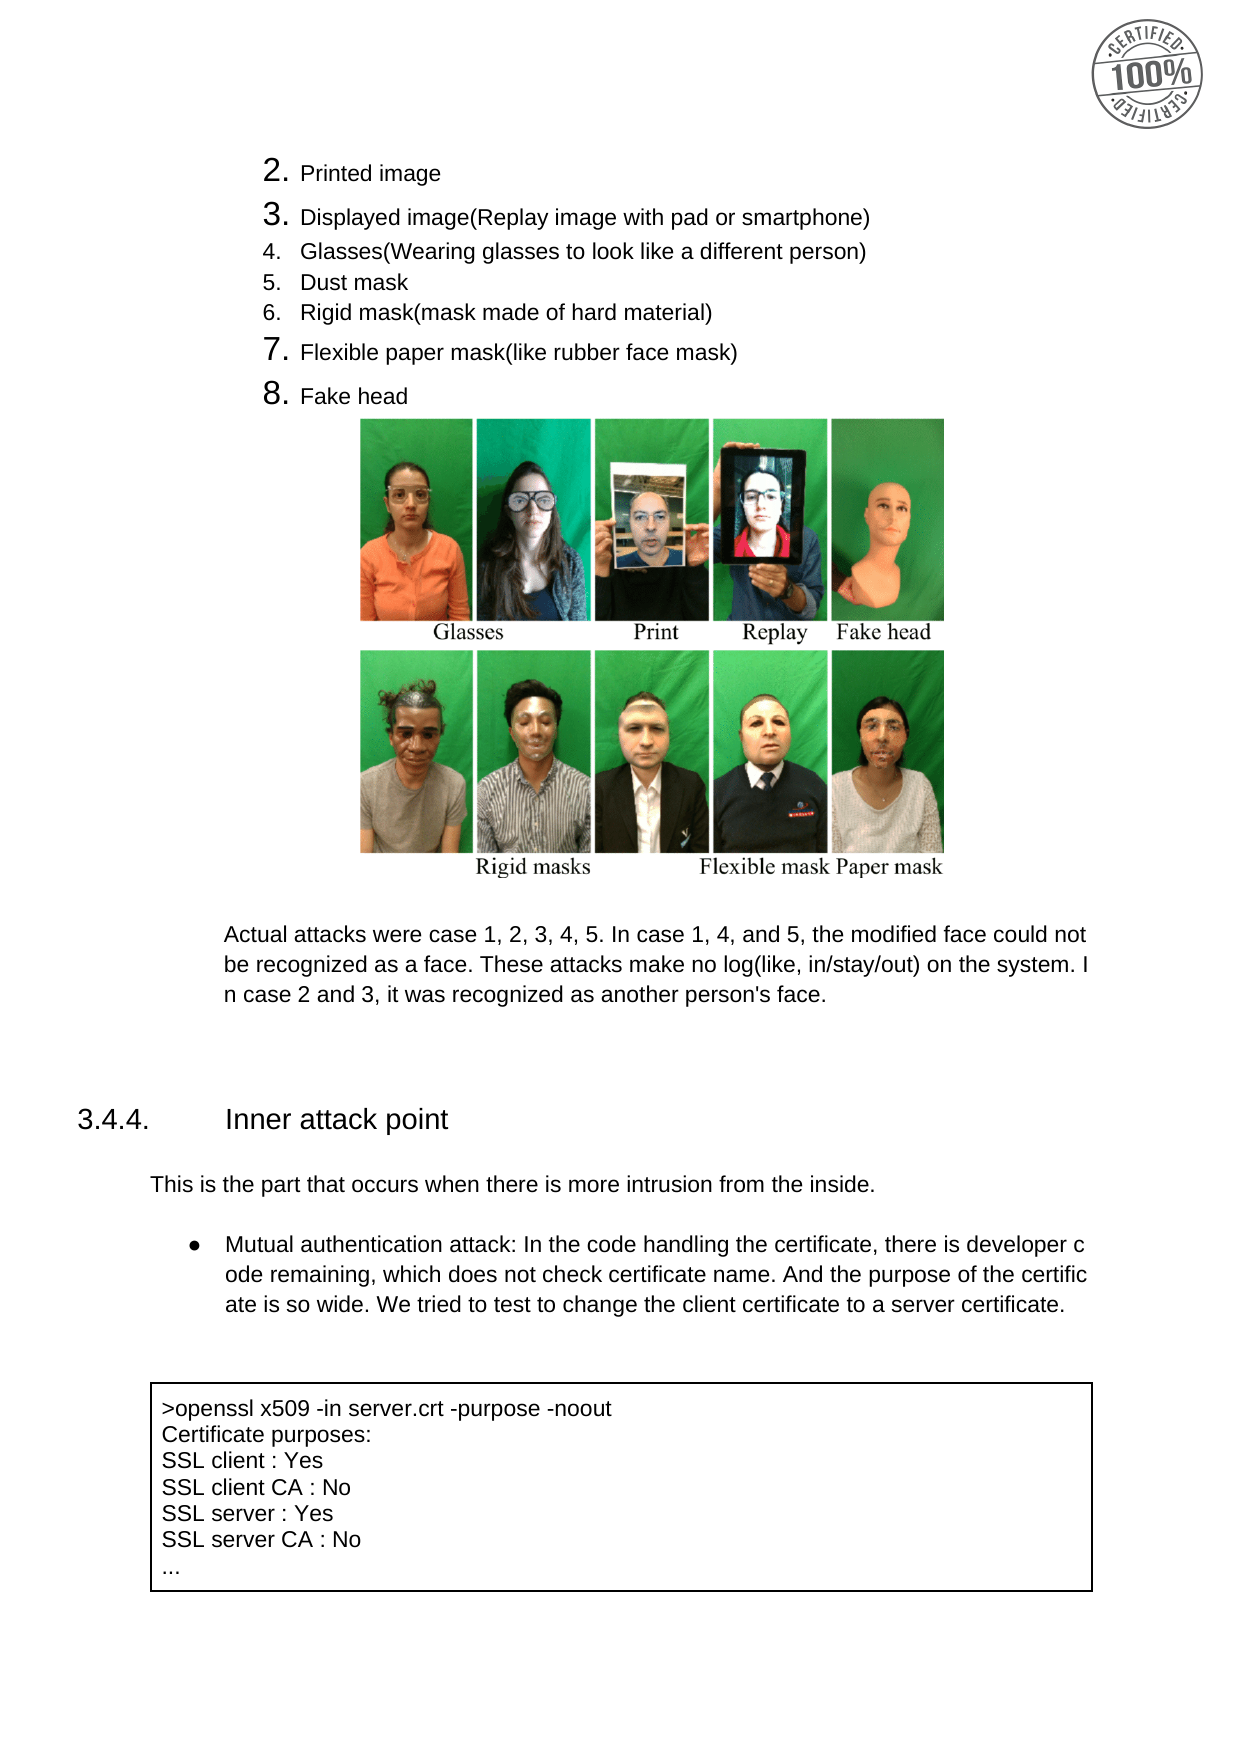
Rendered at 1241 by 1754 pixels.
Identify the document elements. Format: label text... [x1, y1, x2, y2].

list Displayed image(Replay image with pad or smartphone) [262, 194, 1090, 233]
picture [1090, 17, 1204, 131]
list Glasses(Wearing glasses to look like a different person) [262, 238, 1090, 265]
list Printed image [262, 150, 1090, 188]
table_header >openssl x509 -in server.crt -purpose -noout Certificate purposes: SSL client : Yes SSL client CA : No SSL server : Yes SSL server CA : No ... [152, 1384, 1091, 1589]
list Rigid mask(mask made of hard material) [262, 299, 1090, 325]
text This is the part that occurs when there is more intrusion from the inside. [150, 1171, 1090, 1197]
text Actual attacks were case 1, 2, 3, 4, 5. In case 1, 4, and 5, the modified face could not be recognized as a face. These attacks make no log(like, in/stay/out) on the system. In case 2 and 3, it was recognized as another person's face. [224, 921, 1090, 1007]
list Fake head [262, 373, 1090, 412]
list Inner attack point [150, 1102, 1090, 1135]
picture [360, 417, 944, 878]
list Flexible paper mask(like rubber face mask) [262, 329, 1090, 367]
list Dust mask [262, 268, 1090, 295]
list Mutual authentication attack: In the code handling the certificate, there is developer code remaining, which does not check certificate name. And the purpose of the certificate is so wide. We tried to test to change the client certificate to a server certificate. [187, 1231, 1090, 1348]
